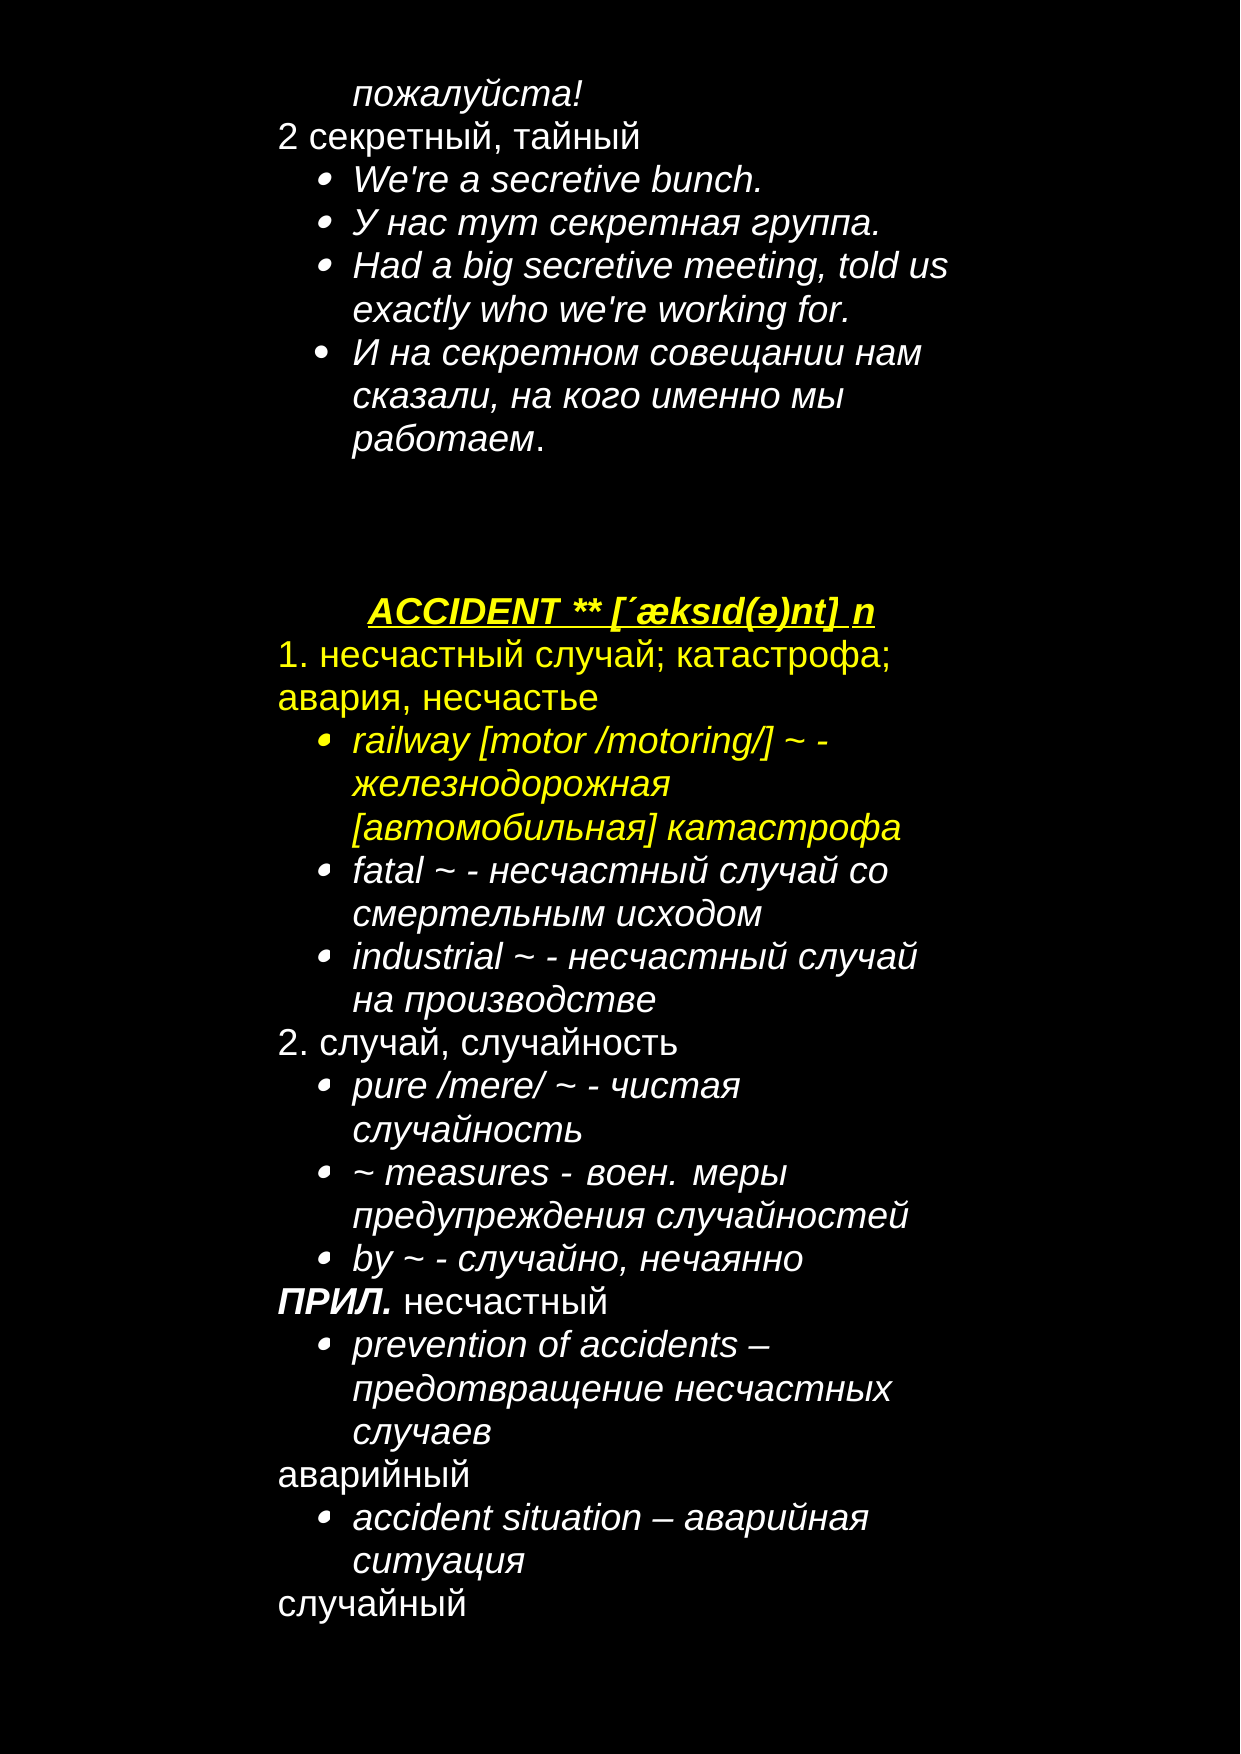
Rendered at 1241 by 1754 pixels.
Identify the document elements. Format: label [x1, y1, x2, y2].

table_header [270, 62, 976, 1677]
